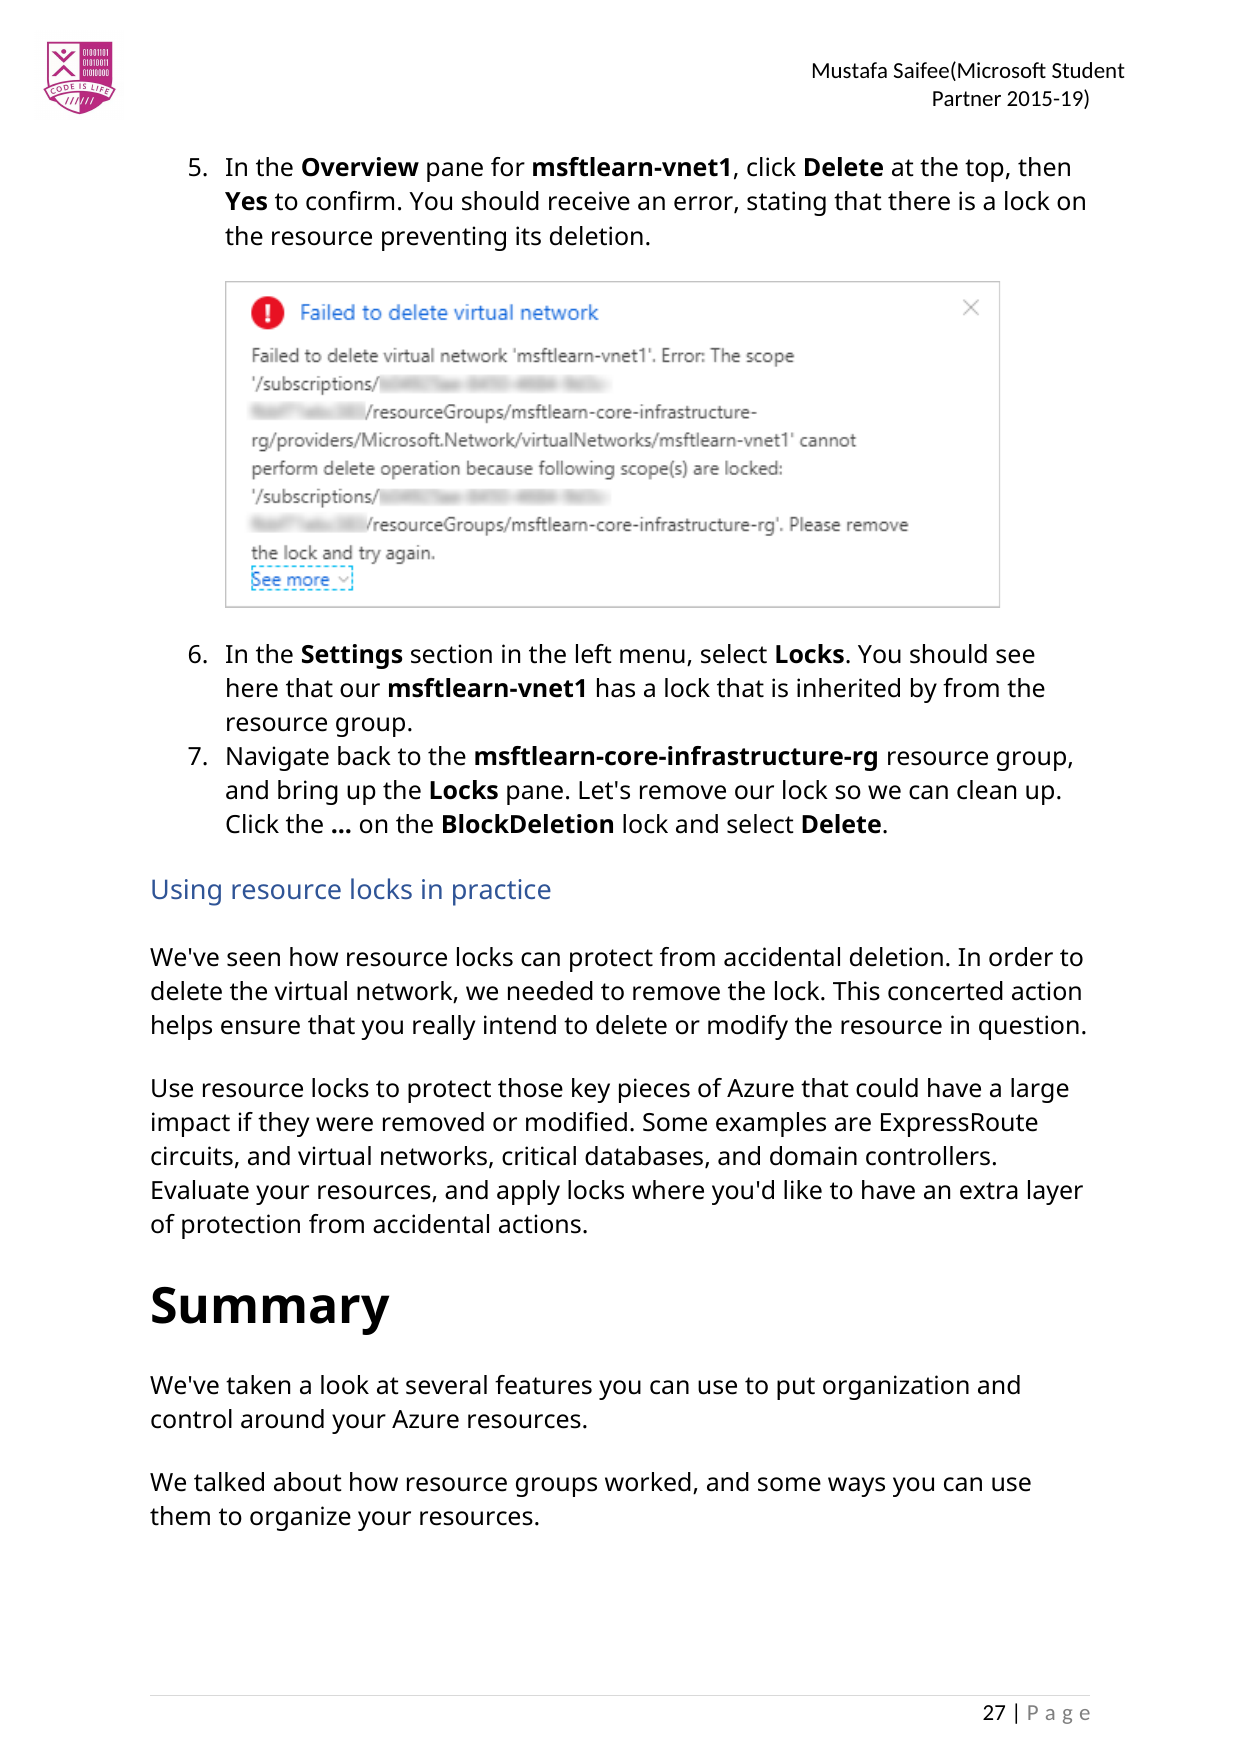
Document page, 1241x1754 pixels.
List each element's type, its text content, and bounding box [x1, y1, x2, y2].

list In the Overview pane for msftlearn-vnet1, click Delete at the top, then Yes to confirm. You should receive an error, stating that there is a lock on the resource preventing its deletion. [187, 213, 1090, 315]
list Go back to Overview, and click on msftlearn-vnet1 to view the resource. [187, 150, 1090, 184]
picture [34, 30, 124, 120]
text Use resource locks to protect those key pieces of Azure that could have a large impact if they were removed or modified. Some examples are ExpressRoute circuits, and virtual networks, critical databases, and domain controllers. Evaluate your resources, and apply locks where you'd like to have an extra layer of protection from accidental actions. [150, 1163, 1090, 1333]
text We've taken a look at several features you can use to put organization and control around your Azure resources. [150, 1460, 1090, 1528]
subtitle Using resource locks in practice [150, 963, 1090, 999]
list Navigate back to the msftlearn-core-infrastructure-rg resource group, and bring up the Locks pane. Let's remove our lock so we can clean up. Click the ... on the BlockDeletion lock and select Delete. [187, 831, 1090, 933]
text We've seen how resource locks can protect from accidental deletion. In order to delete the virtual network, we needed to remove the lock. This concerted action helps ensure that you really intend to delete or modify the resource in question. [150, 1032, 1090, 1134]
picture [225, 344, 1001, 671]
list In the Settings section in the left menu, select Locks. You should see here that our msftlearn-vnet1 has a lock that is inherited by from the resource group. [187, 700, 1090, 802]
subtitle Summary [150, 1362, 1090, 1431]
